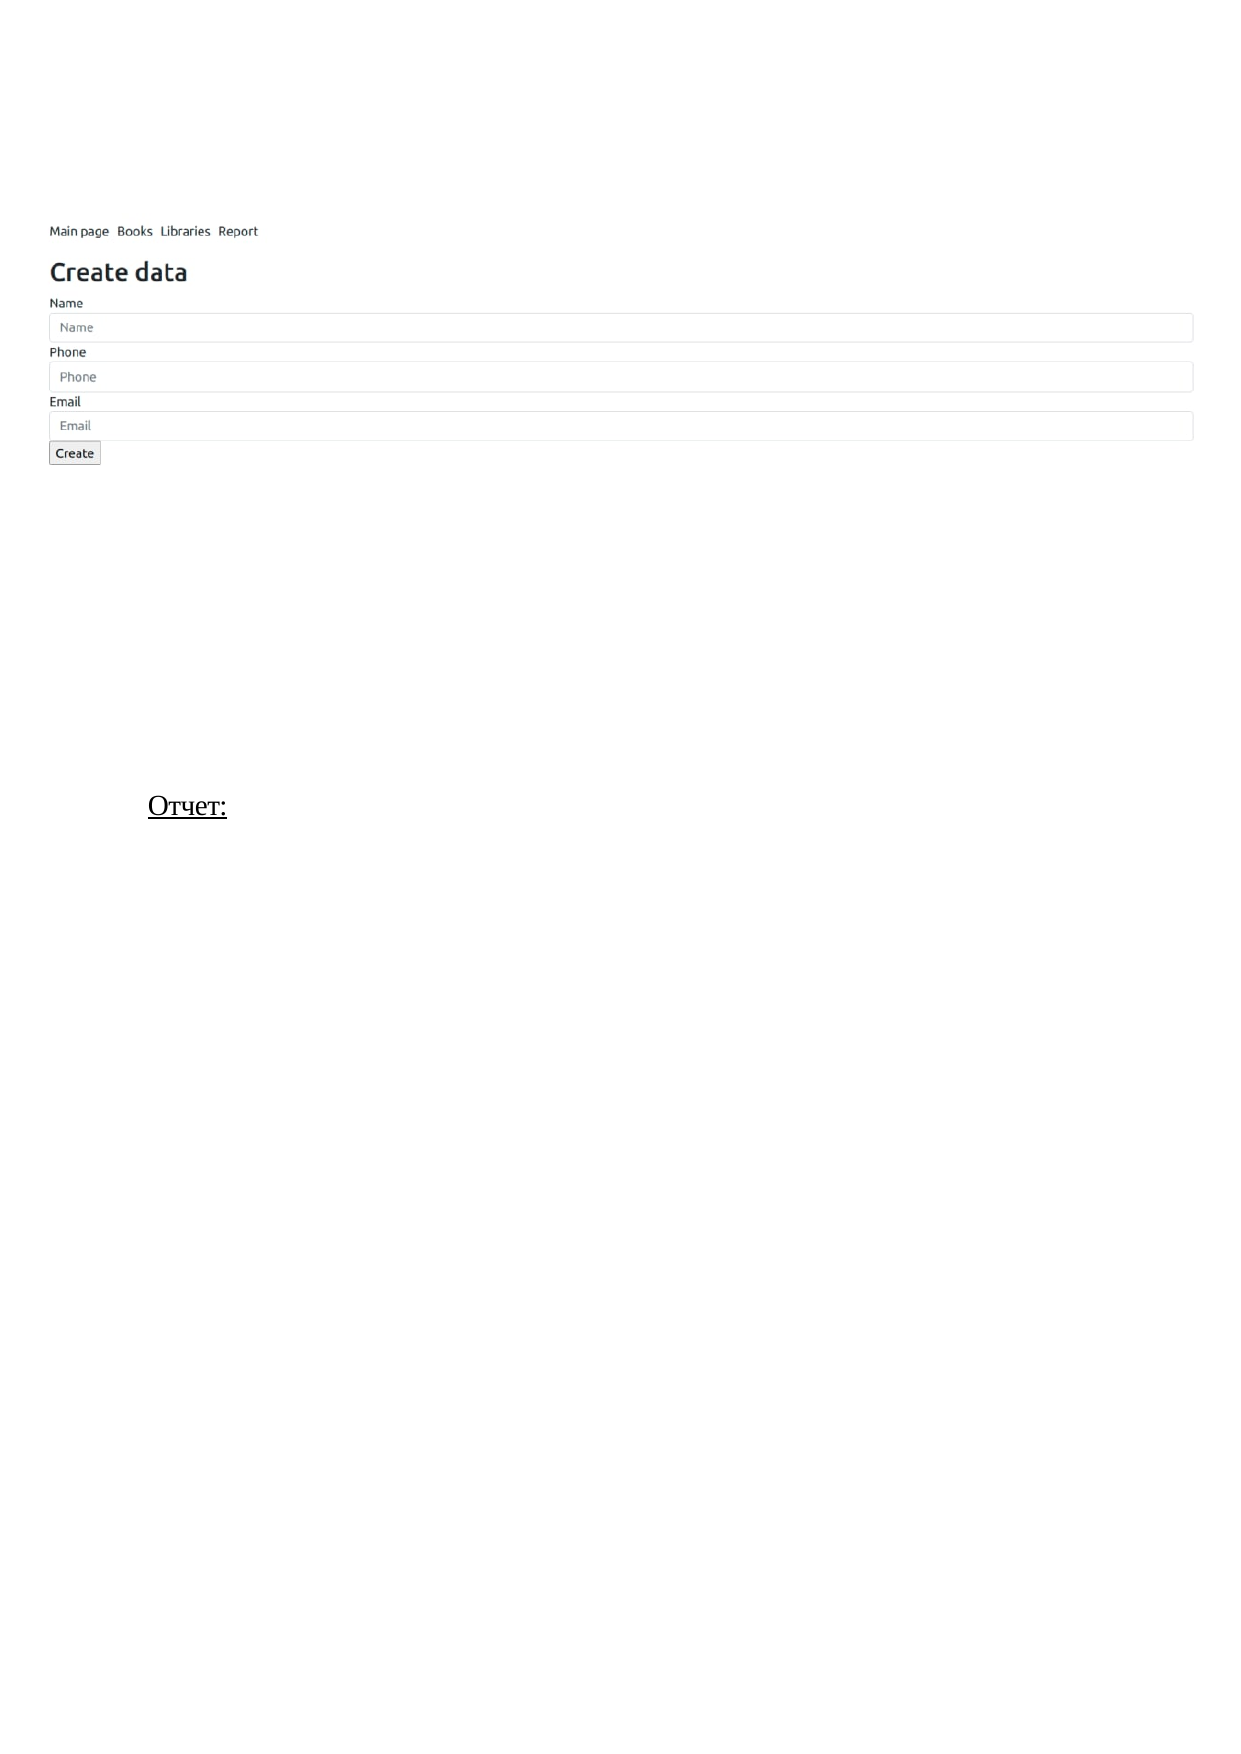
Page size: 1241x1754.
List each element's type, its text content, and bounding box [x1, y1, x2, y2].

picture [33, 213, 1205, 473]
text Отчет: [148, 788, 1152, 822]
